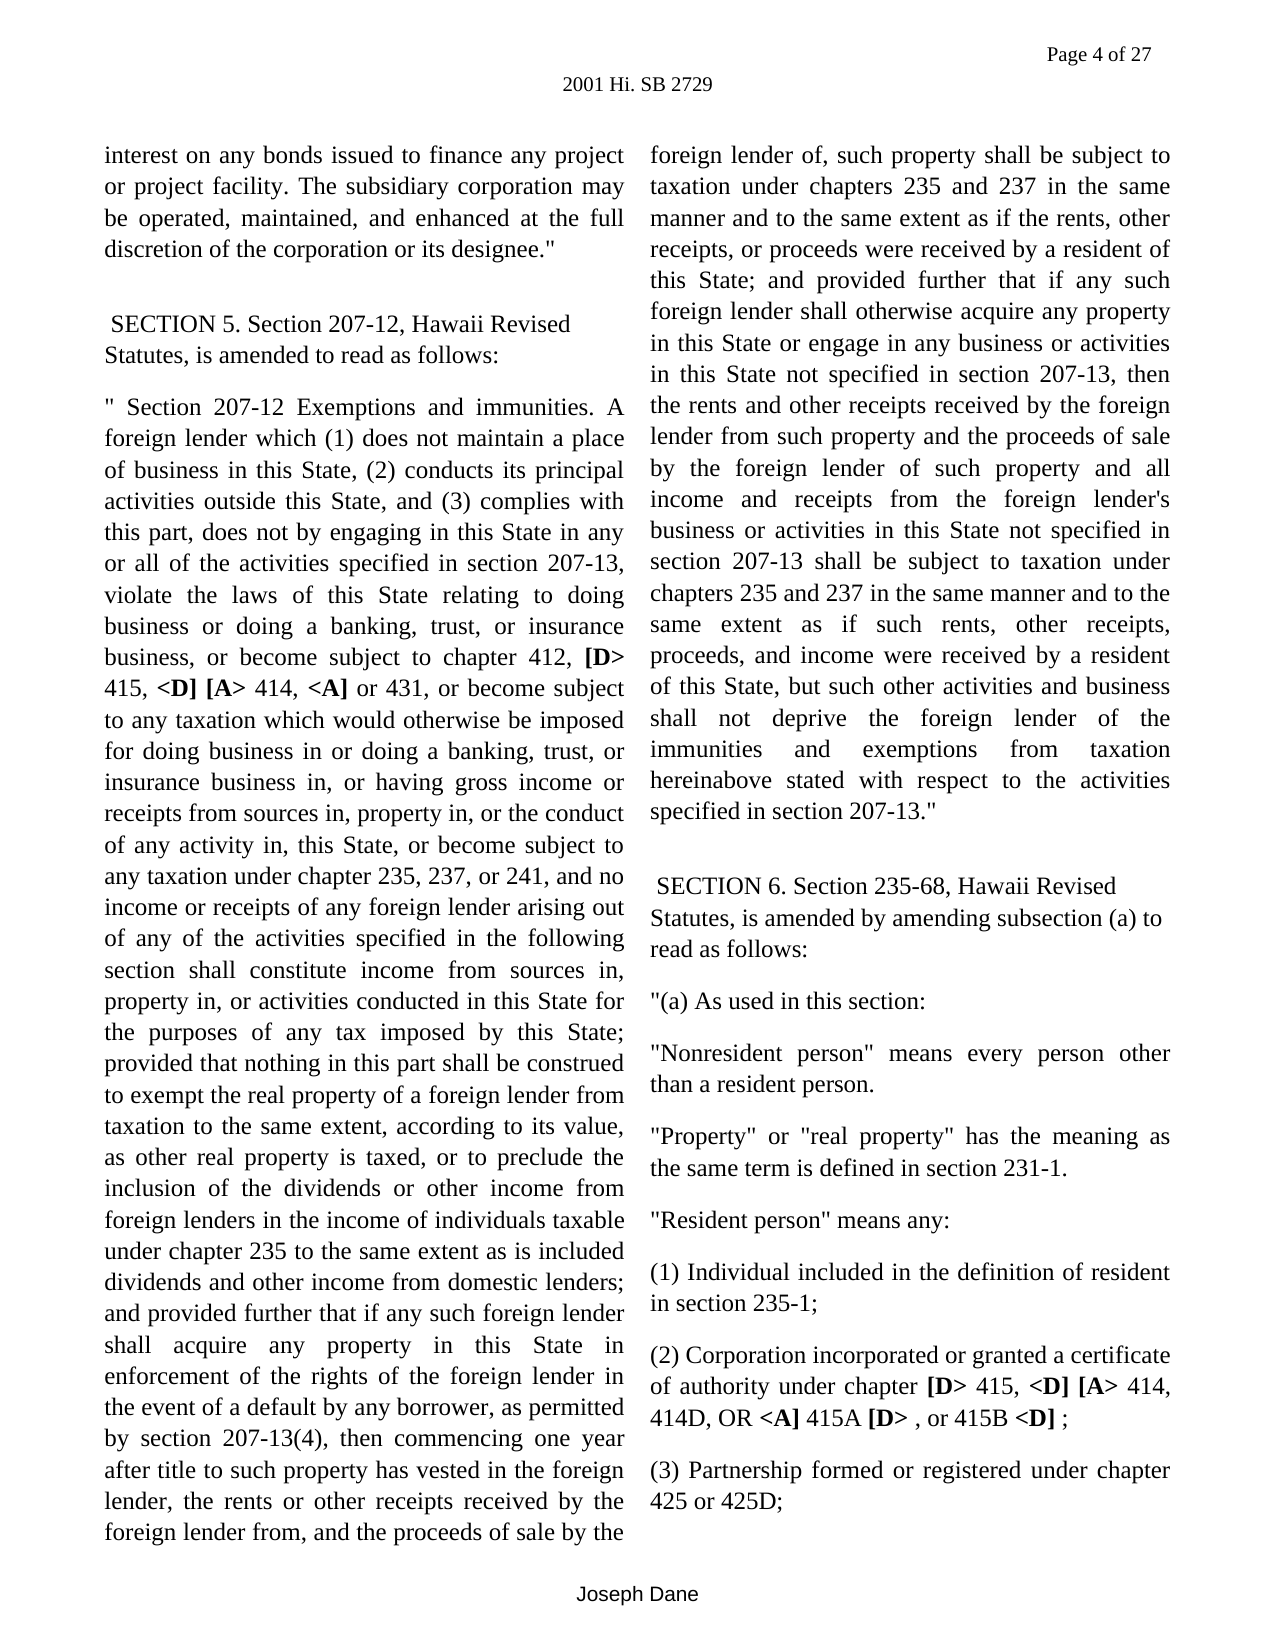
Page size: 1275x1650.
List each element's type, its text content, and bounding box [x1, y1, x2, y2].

text "Property" or "real property" has the meaning as the same term is defined in section 231-1. [650, 1119, 1171, 1181]
text SECTION 6. Section 235-68, Hawaii Revised Statutes, is amended by amending subsection (a) to read as follows: [650, 838, 1171, 963]
text SECTION 5. Section 207-12, Hawaii Revised Statutes, is amended to read as follows: [104, 275, 625, 369]
text " Section 207-12 Exemptions and immunities. A foreign lender which (1) does not maintain a place of business in this State, (2) conducts its principal activities outside this State, and (3) complies with this part, does not by engaging in this State in any or all of the activities specified in section 207-13, violate the laws of this State relating to doing business or doing a banking, trust, or insurance business, or become subject to chapter 412, [D> 415, <D] [A> 414, <A] or 431, or become subject to any taxation which would otherwise be imposed for doing business in or doing a banking, trust, or insurance business in, or having gross income or receipts from sources in, property in, or the conduct of any activity in, this State, or become subject to any taxation under chapter 235, 237, or 241, and no income or receipts of any foreign lender arising out of any of the activities specified in the following section shall constitute income from sources in, property in, or activities conducted in this State for the purposes of any tax imposed by this State; provided that nothing in this part shall be construed to exempt the real property of a foreign lender from taxation to the same extent, according to its value, as other real property is taxed, or to preclude the inclusion of the dividends or other income from foreign lenders in the income of individuals taxable under chapter 235 to the same extent as is included dividends and other income from domestic lenders; and provided further that if any such foreign lender shall acquire any property in this State in enforcement of the rights of the foreign lender in the event of a default by any borrower, as permitted by section 207-13(4), then commencing one year after title to such property has vested in the foreign lender, the rents or other receipts received by the foreign lender from, and the proceeds of sale by the foreign lender of, such property shall be subject to taxation under chapters 235 and 237 in the same manner and to the same extent as if the rents, other receipts, or proceeds were received by a resident of this State; and provided further that if any such foreign lender shall otherwise acquire any property in this State or engage in any business or activities in this State not specified in section 207-13, then the rents and other receipts received by the foreign lender from such property and the proceeds of sale by the foreign lender of such property and all income and receipts from the foreign lender's business or activities in this State not specified in section 207-13 shall be subject to taxation under chapters 235 and 237 in the same manner and to the same extent as if such rents, other receipts, proceeds, and income were received by a resident of this State, but such other activities and business shall not deprive the foreign lender of the immunities and exemptions from taxation hereinabove stated with respect to the activities specified in section 207-13." [650, 138, 1171, 825]
text " Section 207-12 Exemptions and immunities. A foreign lender which (1) does not maintain a place of business in this State, (2) conducts its principal activities outside this State, and (3) complies with this part, does not by engaging in this State in any or all of the activities specified in section 207-13, violate the laws of this State relating to doing business or doing a banking, trust, or insurance business, or become subject to chapter 412, [D> 415, <D] [A> 414, <A] or 431, or become subject to any taxation which would otherwise be imposed for doing business in or doing a banking, trust, or insurance business in, or having gross income or receipts from sources in, property in, or the conduct of any activity in, this State, or become subject to any taxation under chapter 235, 237, or 241, and no income or receipts of any foreign lender arising out of any of the activities specified in the following section shall constitute income from sources in, property in, or activities conducted in this State for the purposes of any tax imposed by this State; provided that nothing in this part shall be construed to exempt the real property of a foreign lender from taxation to the same extent, according to its value, as other real property is taxed, or to preclude the inclusion of the dividends or other income from foreign lenders in the income of individuals taxable under chapter 235 to the same extent as is included dividends and other income from domestic lenders; and provided further that if any such foreign lender shall acquire any property in this State in enforcement of the rights of the foreign lender in the event of a default by any borrower, as permitted by section 207-13(4), then commencing one year after title to such property has vested in the foreign lender, the rents or other receipts received by the foreign lender from, and the proceeds of sale by the foreign lender of, such property shall be subject to taxation under chapters 235 and 237 in the same manner and to the same extent as if the rents, other receipts, or proceeds were received by a resident of this State; and provided further that if any such foreign lender shall otherwise acquire any property in this State or engage in any business or activities in this State not specified in section 207-13, then the rents and other receipts received by the foreign lender from such property and the proceeds of sale by the foreign lender of such property and all income and receipts from the foreign lender's business or activities in this State not specified in section 207-13 shall be subject to taxation under chapters 235 and 237 in the same manner and to the same extent as if such rents, other receipts, proceeds, and income were received by a resident of this State, but such other activities and business shall not deprive the foreign lender of the immunities and exemptions from taxation hereinabove stated with respect to the activities specified in section 207-13." [104, 390, 625, 1546]
text (2) Corporation incorporated or granted a certificate of authority under chapter [D> 415, <D] [A> 414, 414D, OR <A] 415A [D> , or 415B <D] ; [650, 1338, 1171, 1431]
text "(a) As used in this section: [650, 983, 1171, 1015]
text "Resident person" means any: [650, 1202, 1171, 1233]
text (1) Individual included in the definition of resident in section 235-1; [650, 1254, 1171, 1317]
text "Nonresident person" means every person other than a resident person. [650, 1036, 1171, 1098]
text (3) Partnership formed or registered under chapter 425 or 425D; [650, 1452, 1171, 1515]
